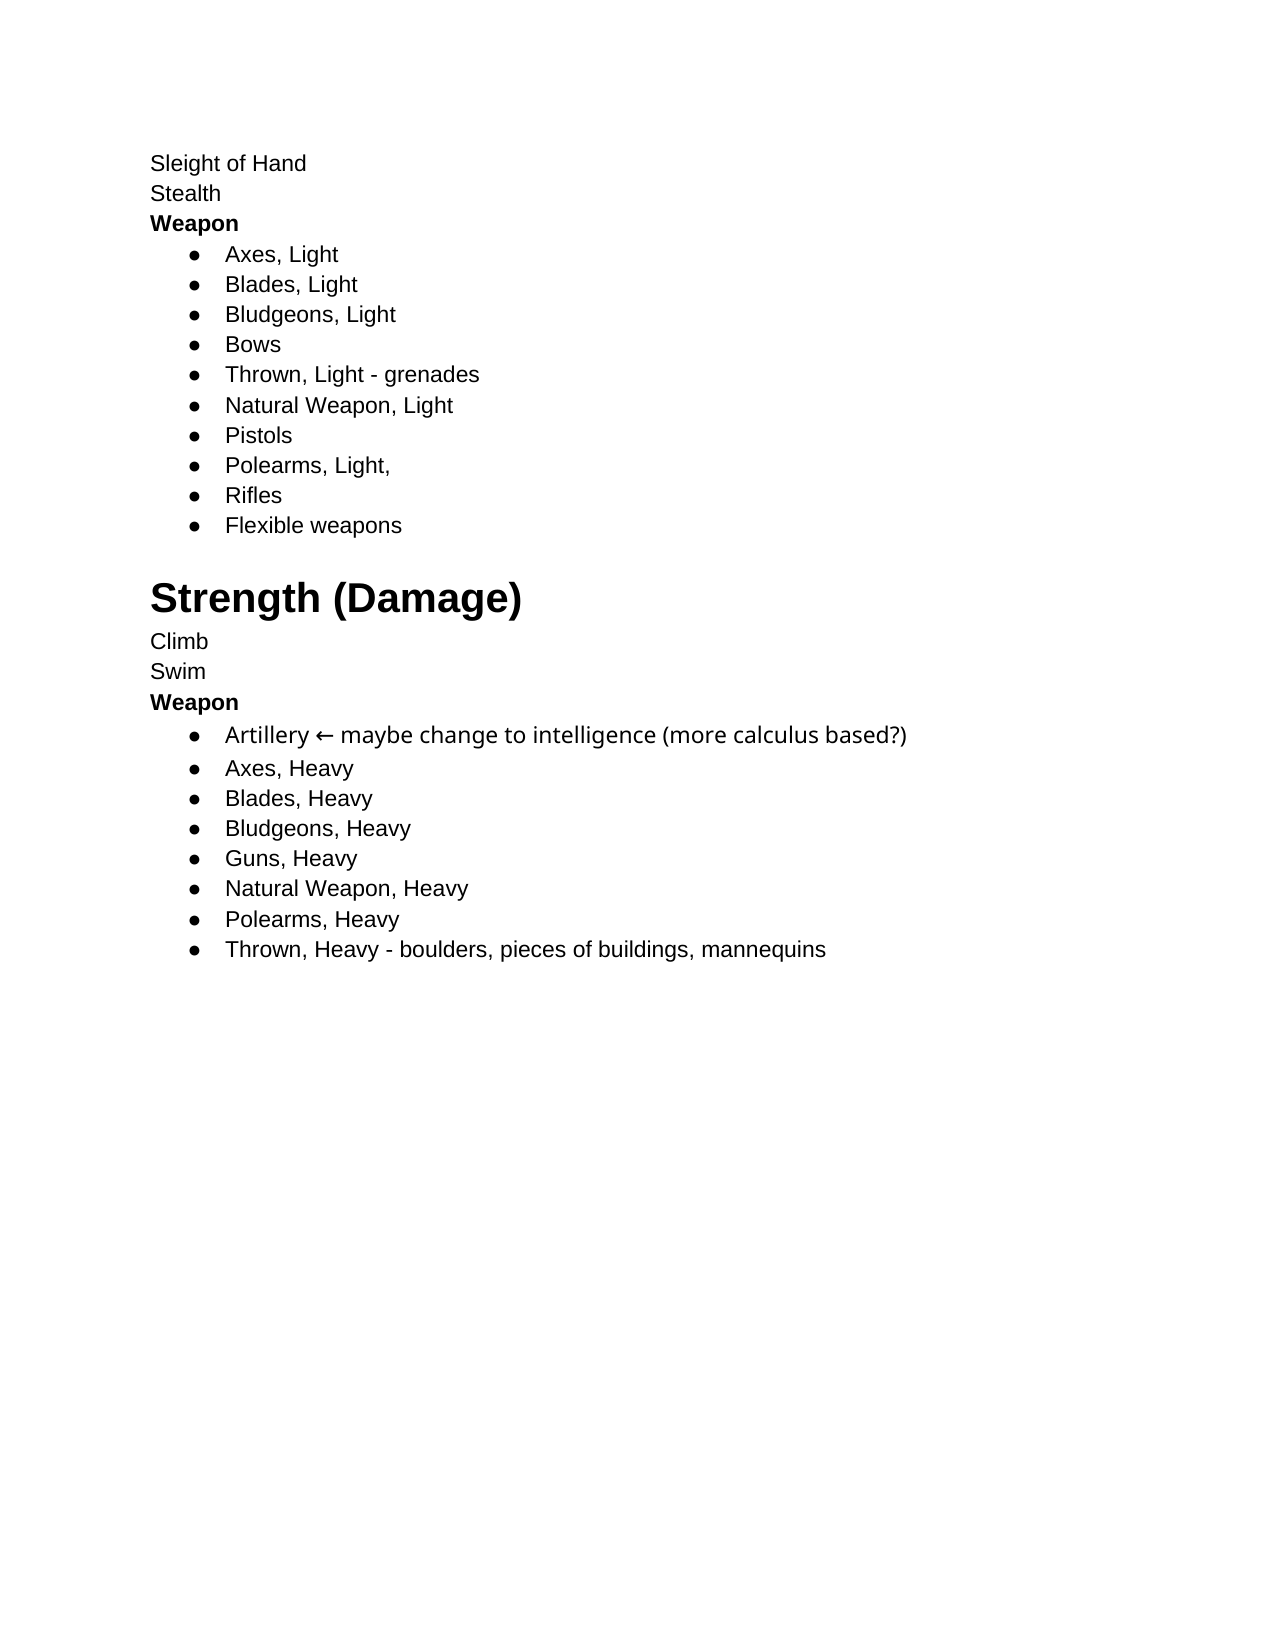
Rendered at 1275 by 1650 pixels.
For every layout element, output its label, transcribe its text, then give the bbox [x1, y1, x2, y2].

list Polearms, Light, [187, 452, 1125, 478]
list Artillery ← maybe change to intelligence (more calculus based?) [187, 719, 1125, 750]
list Pistols [187, 422, 1125, 448]
list Bows [187, 331, 1125, 358]
list Blades, Light [187, 271, 1125, 297]
text Strength (Damage) [150, 573, 1125, 621]
list Polearms, Heavy [187, 906, 1125, 932]
list Natural Weapon, Light [187, 392, 1125, 418]
list Thrown, Light - grenades [187, 361, 1125, 388]
list Bludgeons, Heavy [187, 815, 1125, 841]
list Guns, Heavy [187, 845, 1125, 872]
text Weapon [150, 688, 1125, 715]
list Axes, Light [187, 241, 1125, 267]
list Blades, Heavy [187, 785, 1125, 811]
text Sleight of Hand [150, 150, 1125, 176]
list Flexible weapons [187, 512, 1125, 539]
list Thrown, Heavy - boulders, pieces of buildings, mannequins [187, 936, 1125, 962]
list Rifles [187, 482, 1125, 509]
list Natural Weapon, Heavy [187, 875, 1125, 902]
text Stealth [150, 180, 1125, 207]
text Swim [150, 658, 1125, 684]
list Bludgeons, Light [187, 301, 1125, 327]
text Climb [150, 628, 1125, 654]
list Axes, Heavy [187, 754, 1125, 781]
text Weapon [150, 210, 1125, 237]
